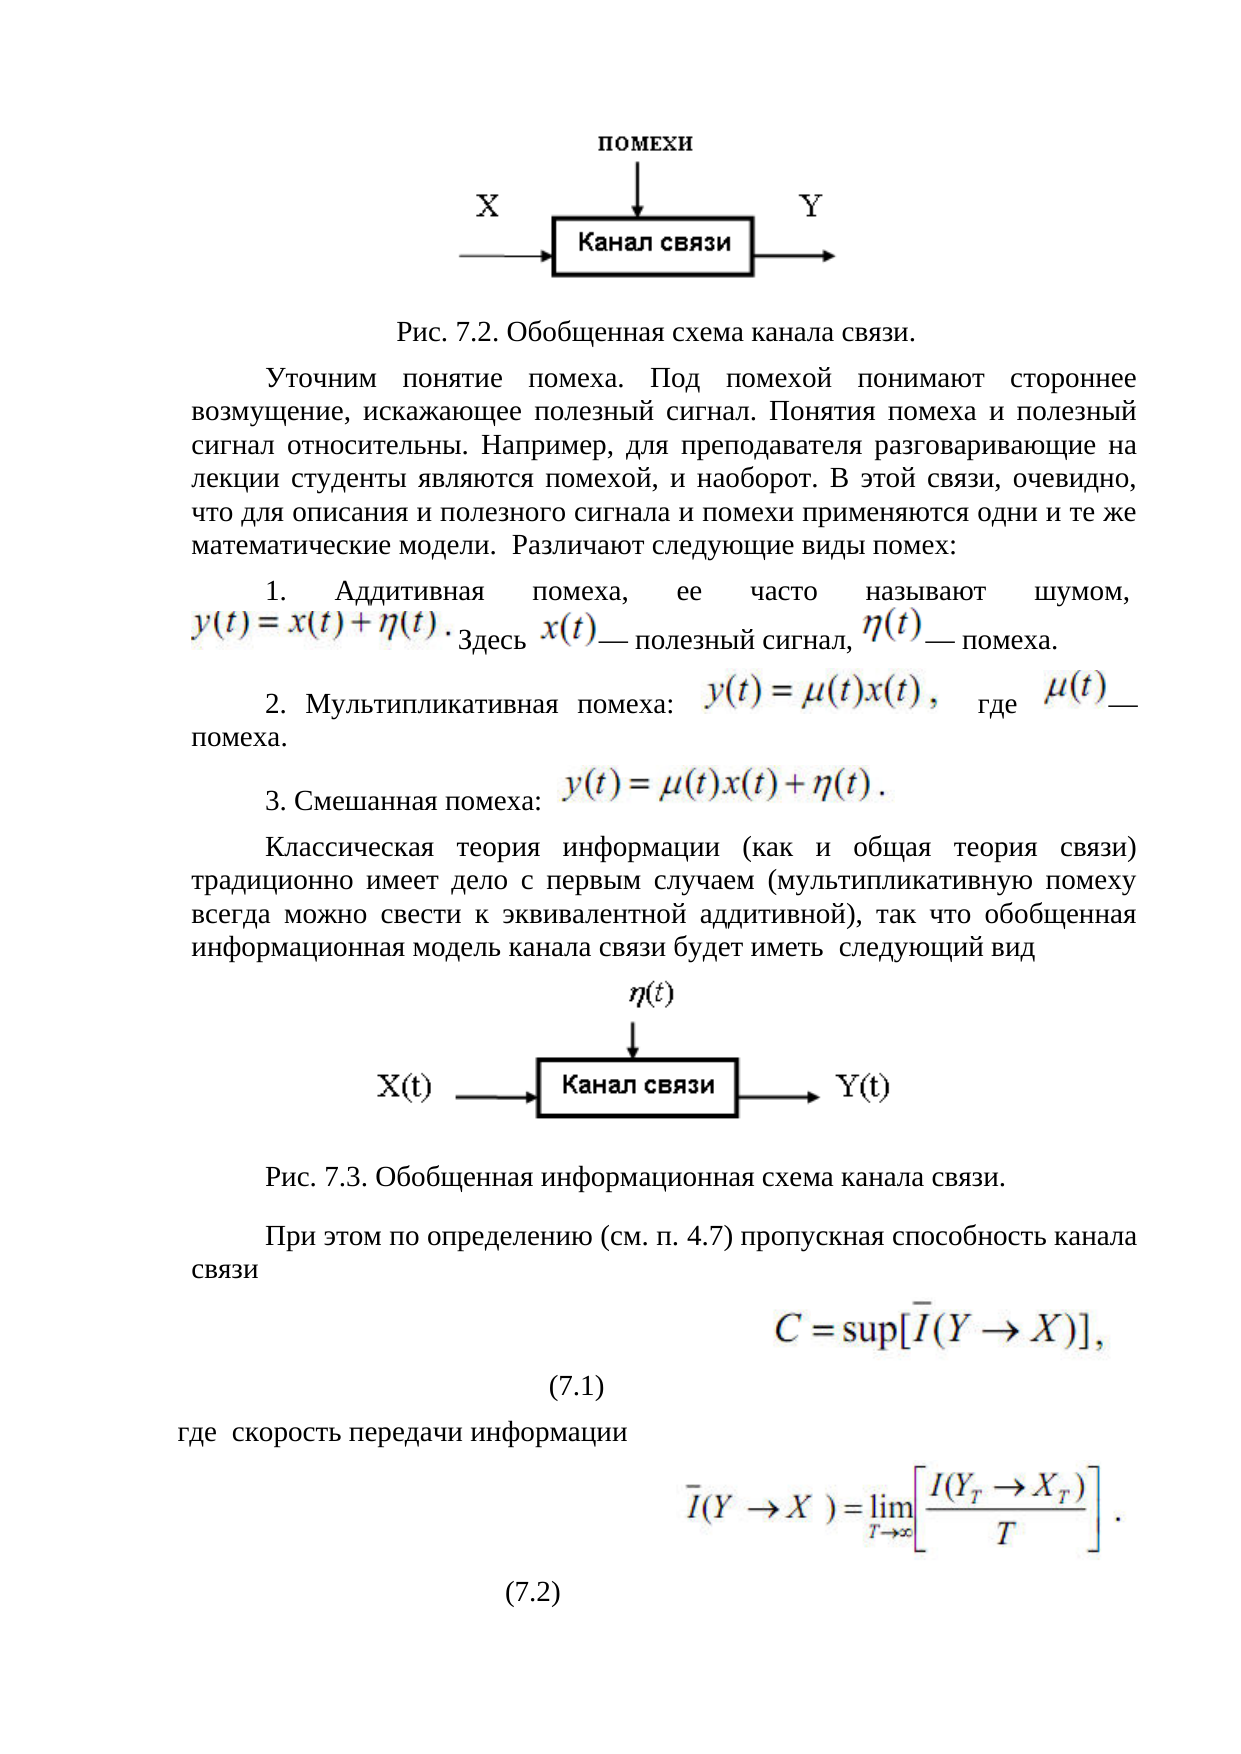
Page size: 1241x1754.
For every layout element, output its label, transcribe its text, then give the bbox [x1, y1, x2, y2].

text Рис. 7.3. Обобщенная информационная схема канала связи. [191, 1159, 1138, 1193]
picture [700, 668, 945, 714]
picture [439, 118, 854, 295]
text 2. Мультипликативная помеха: где — помеха. [191, 668, 1138, 753]
text 1. Аддитивная помеха, ее часто называют шумом, Здесь — полезный сигнал, — помеха. [191, 573, 1138, 656]
picture [676, 1460, 1131, 1568]
text При этом по определению (см. п. 4.7) пропускная способность канала связи [191, 1218, 1138, 1285]
text Рис. 7.2. Обобщенная схема канала связи. [191, 314, 1138, 347]
picture [761, 1297, 1131, 1362]
picture [1043, 670, 1109, 714]
picture [860, 607, 926, 650]
picture [191, 611, 458, 650]
text Классическая теория информации (как и общая теория связи) традиционно имеет дело с первым случаем (мультипликативную помеху всегда можно свести к эквивалентной аддитивной), так что обобщенная информационная модель канала связи будет иметь следующий вид [191, 829, 1138, 963]
picture [359, 975, 911, 1128]
text Уточним понятие помеха. Под помехой понимают стороннее возмущение, искажающее полезный сигнал. Понятия помеха и полезный сигнал относительны. Например, для преподавателя разговаривающие на лекции студенты являются помехой, и наоборот. В этой связи, очевидно, что для описания и полезного сигнала и помехи применяются одни и те же математические модели. Различают следующие виды помех: [191, 360, 1138, 561]
picture [533, 611, 599, 650]
text (7.1) [191, 1297, 1138, 1402]
text где скорость передачи информации [177, 1414, 1138, 1448]
picture [556, 765, 895, 811]
